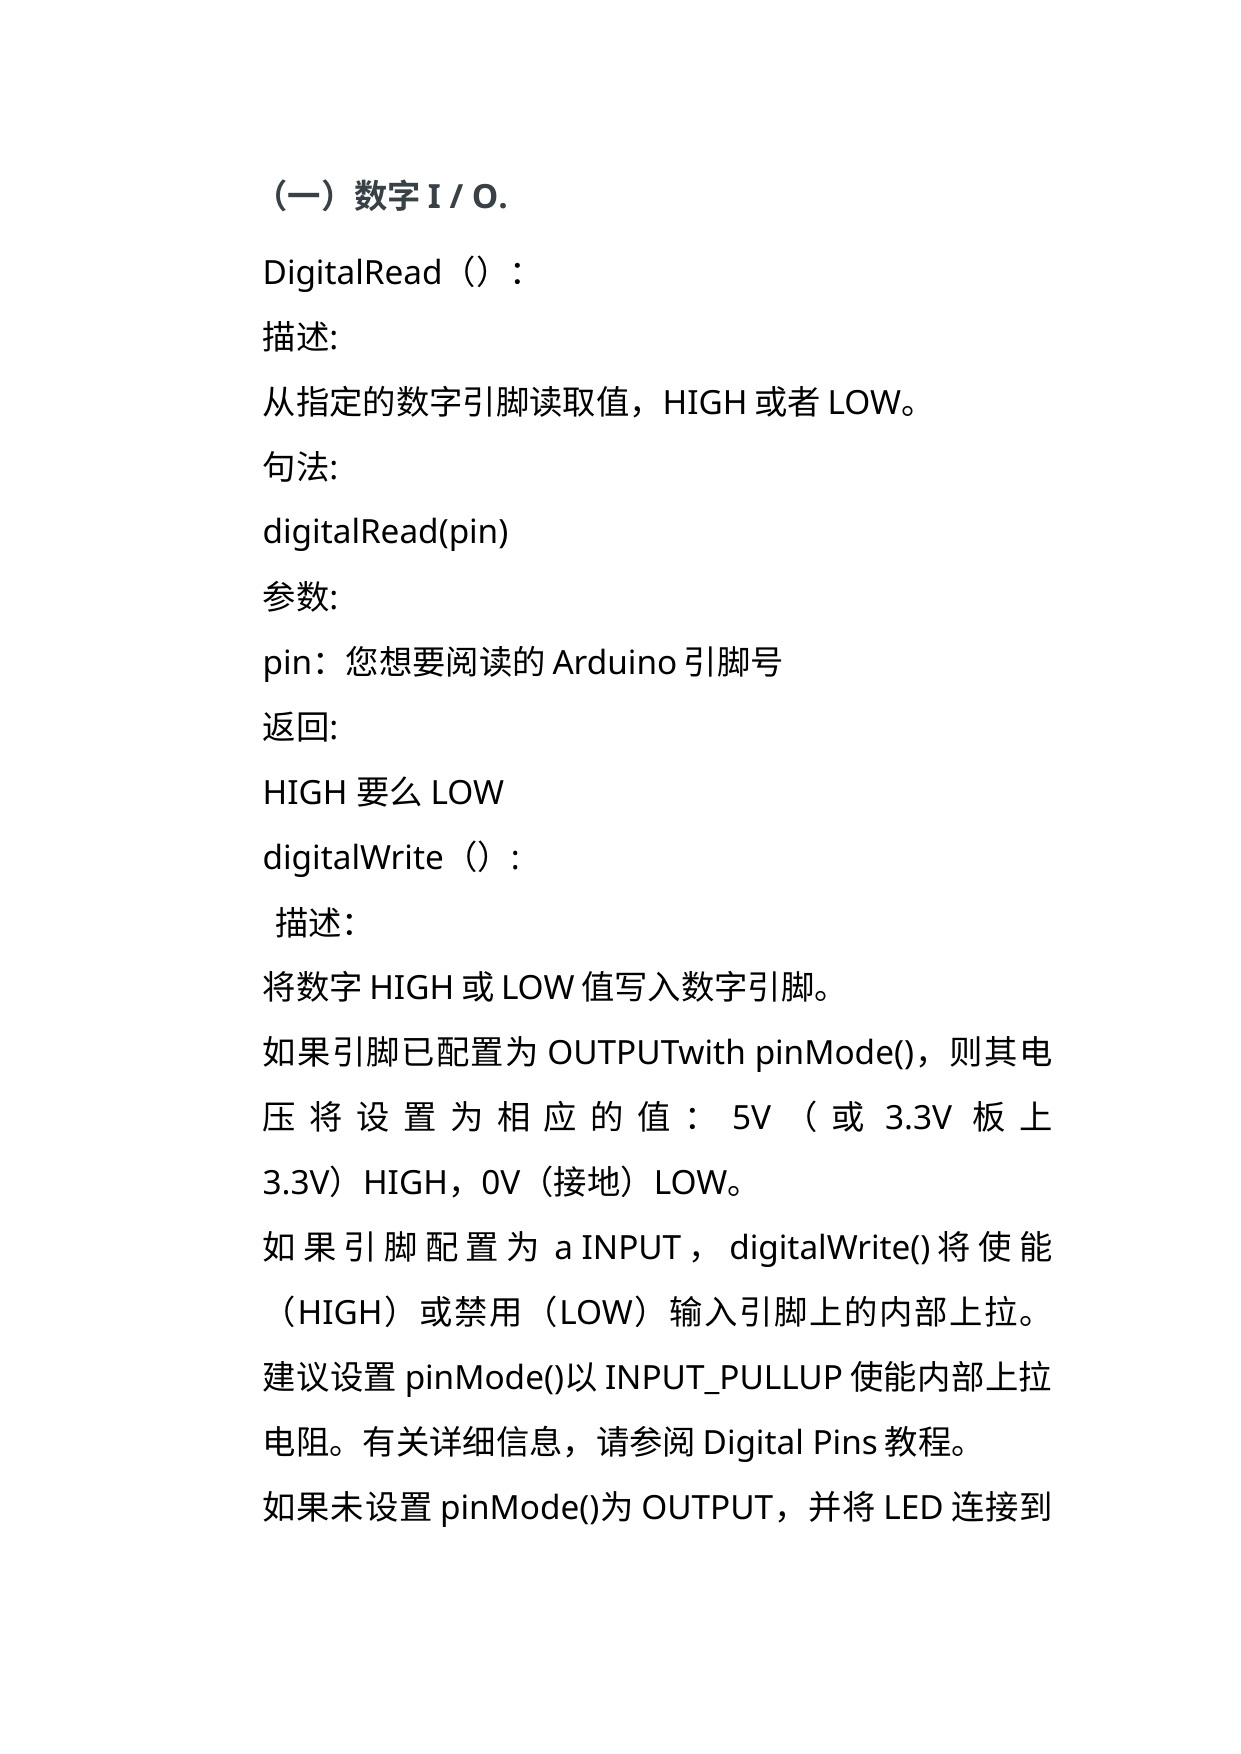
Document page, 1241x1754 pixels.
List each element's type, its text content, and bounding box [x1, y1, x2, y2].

list 描述: [262, 303, 1053, 368]
list 句法: [262, 433, 1053, 498]
list 参数: [262, 563, 1053, 628]
list 如果引脚已配置为OUTPUTwith pinMode()，则其电压将设置为相应的值：5V（或3.3V板上3.3V）HIGH，0V（接地）LOW。 [262, 1018, 1053, 1213]
list pin：您想要阅读的Arduino引脚号 [262, 628, 1053, 693]
list 描述： [262, 888, 1053, 953]
text （一）数字I / O. [187, 162, 1053, 227]
list 将数字HIGH或LOW值写入数字引脚。 [262, 953, 1053, 1018]
list HIGH 要么 LOW [262, 758, 1053, 823]
list digitalWrite（）: [262, 823, 1053, 888]
list 返回: [262, 693, 1053, 758]
list 从指定的数字引脚读取值，HIGH或者LOW。 [262, 368, 1053, 433]
list digitalRead(pin) [262, 498, 1053, 563]
list 如果引脚配置为a INPUT，digitalWrite()将使能（HIGH）或禁用（LOW）输入引脚上的内部上拉。建议设置pinMode()以INPUT_PULLUP使能内部上拉电阻。有关详细信息，请参阅Digital Pins教程。 [262, 1213, 1053, 1473]
list DigitalRead（）： [262, 238, 1053, 303]
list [262, 1473, 1053, 1538]
